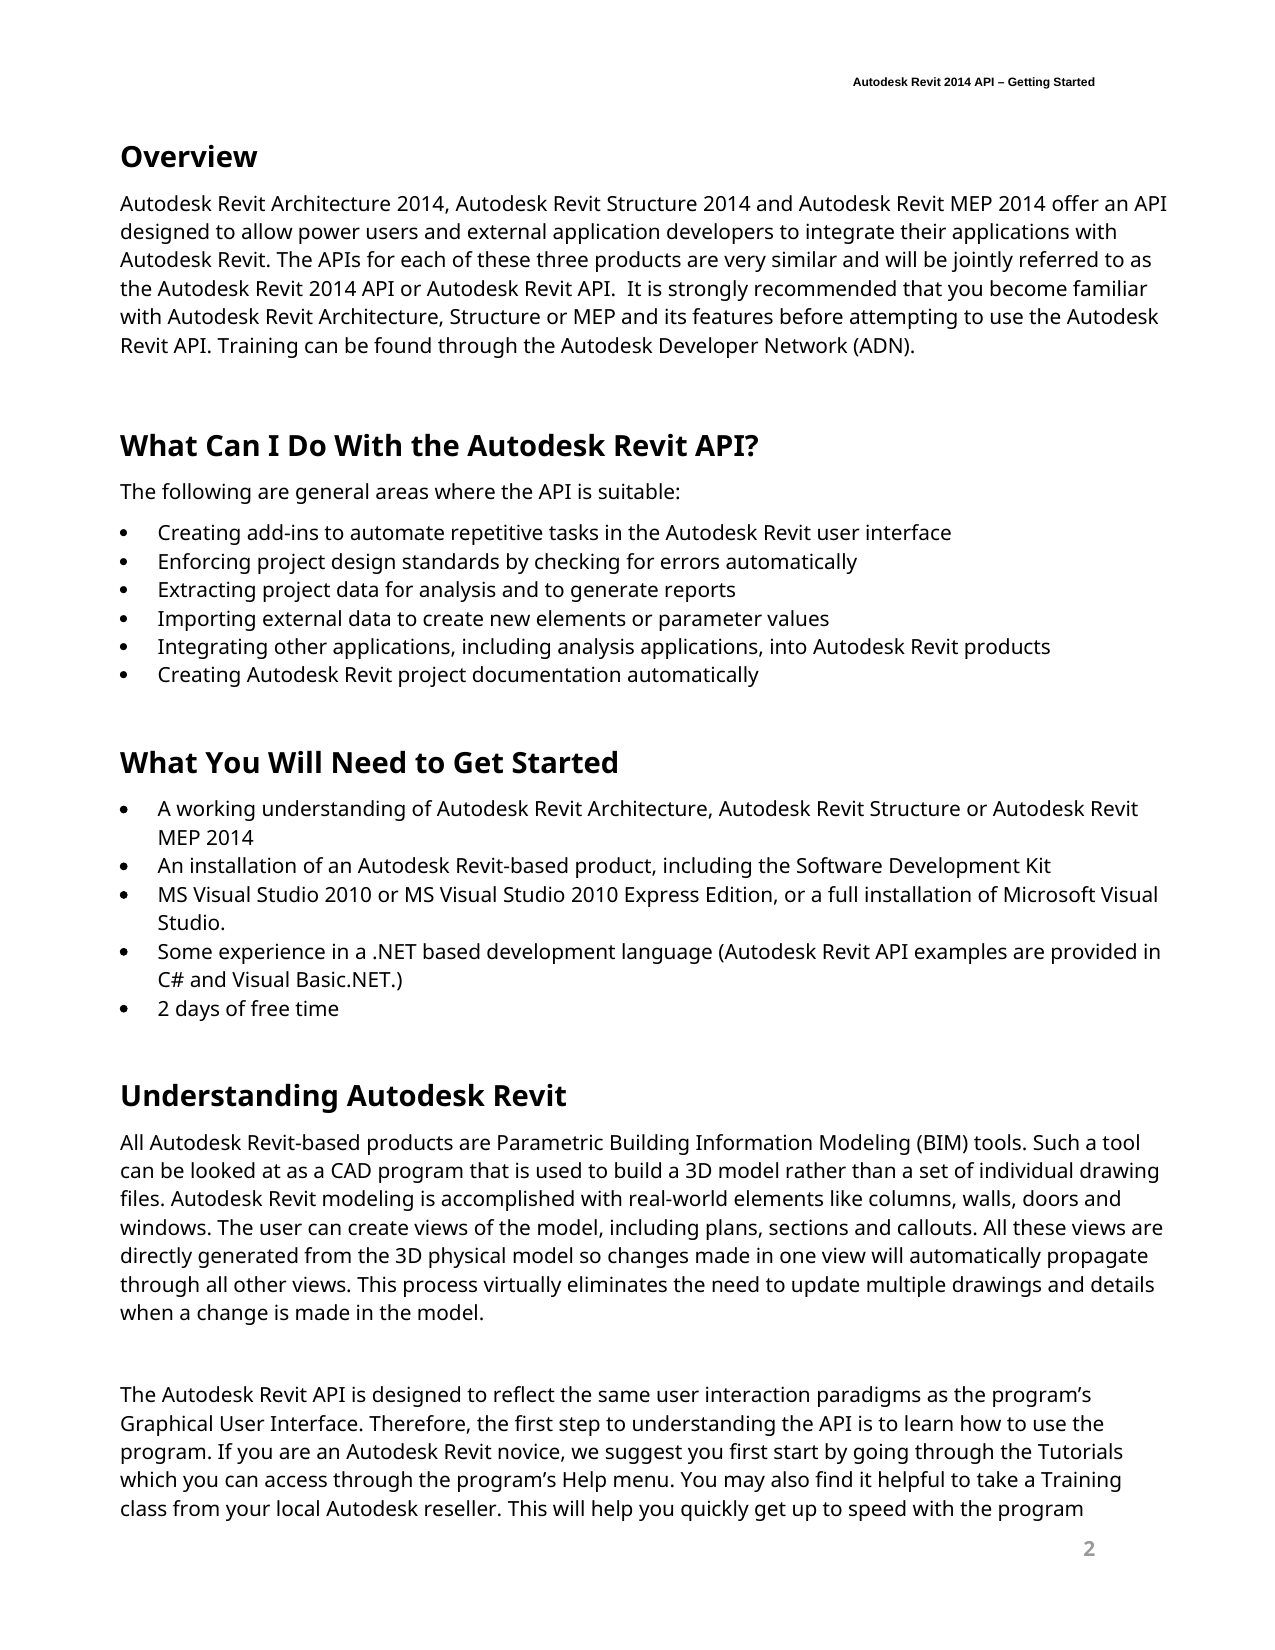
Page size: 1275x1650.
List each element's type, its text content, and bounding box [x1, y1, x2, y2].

list Extracting project data for analysis and to generate reports [120, 575, 1170, 604]
list Integrating other applications, including analysis applications, into Autodesk Revit products [120, 632, 1170, 661]
list Creating Autodesk Revit project documentation automatically [120, 661, 1170, 689]
list Enforcing project design standards by checking for errors automatically [120, 547, 1170, 575]
list An installation of an Autodesk Revit-based product, including the Software Development Kit [120, 851, 1170, 880]
list 2 days of free time [120, 994, 1170, 1022]
list MS Visual Studio 2010 or MS Visual Studio 2010 Express Edition, or a full installation of Microsoft Visual Studio. [120, 880, 1170, 937]
list A working understanding of Autodesk Revit Architecture, Autodesk Revit Structure or Autodesk Revit MEP 2014 [120, 794, 1170, 851]
subtitle What Can I Do With the Autodesk Revit API? [120, 425, 1170, 465]
text The Autodesk Revit API is designed to reflect the same user interaction paradigms as the program’s Graphical User Interface. Therefore, the first step to understanding the API is to learn how to use the program. If you are an Autodesk Revit novice, we suggest you first start by going through the Tutorials which you can access through the program’s Help menu. You may also find it helpful to take a Training class from your local Autodesk reseller. This will help you quickly get up to speed with the program [120, 1380, 1170, 1522]
subtitle Overview [120, 136, 1170, 176]
list Importing external data to create new elements or parameter values [120, 604, 1170, 632]
text All Autodesk Revit-based products are Parametric Building Information Modeling (BIM) tools. Such a tool can be looked at as a CAD program that is used to build a 3D model rather than a set of individual drawing files. Autodesk Revit modeling is accomplished with real-world elements like columns, walls, doors and windows. The user can create views of the model, including plans, sections and callouts. All these views are directly generated from the 3D physical model so changes made in one view will automatically propagate through all other views. This process virtually eliminates the need to update multiple drawings and details when a change is made in the model. [120, 1128, 1170, 1327]
text The following are general areas where the API is suitable: [120, 477, 1170, 506]
list Some experience in a .NET based development language (Autodesk Revit API examples are provided in C# and Visual Basic.NET.) [120, 937, 1170, 994]
subtitle What You Will Need to Get Started [120, 742, 1170, 782]
list Creating add-ins to automate repetitive tasks in the Autodesk Revit user interface [120, 518, 1170, 547]
text Autodesk Revit Architecture 2014, Autodesk Revit Structure 2014 and Autodesk Revit MEP 2014 offer an API designed to allow power users and external application developers to integrate their applications with Autodesk Revit. The APIs for each of these three products are very similar and will be jointly referred to as the Autodesk Revit 2014 API or Autodesk Revit API. It is strongly recommended that you become familiar with Autodesk Revit Architecture, Structure or MEP and its features before attempting to use the Autodesk Revit API. Training can be found through the Autodesk Developer Network (ADN). [120, 189, 1170, 359]
subtitle Understanding Autodesk Revit [120, 1076, 1170, 1115]
